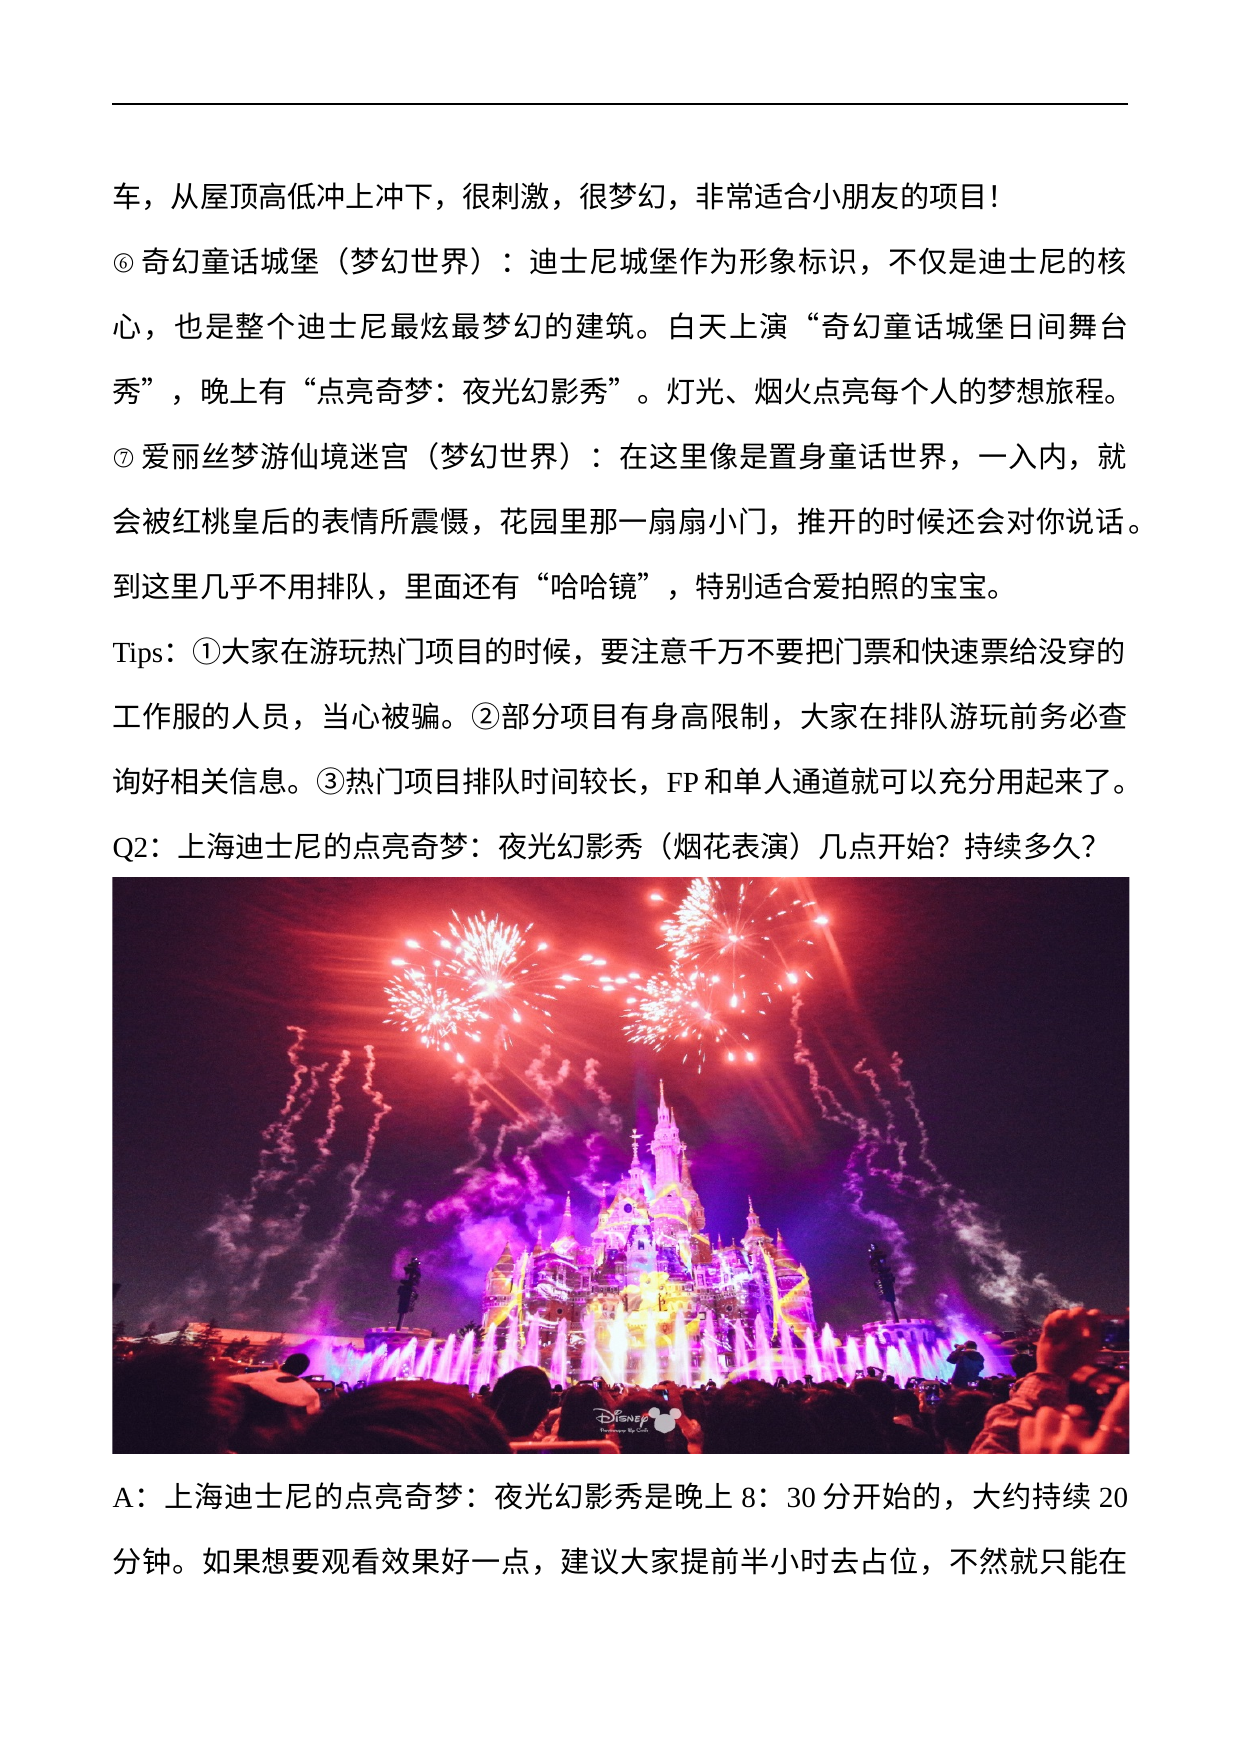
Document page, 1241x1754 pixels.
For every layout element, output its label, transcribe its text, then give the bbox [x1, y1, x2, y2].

text Q2：上海迪士尼的点亮奇梦：夜光幻影秀（烟花表演）几点开始？持续多久？ [112, 812, 1128, 877]
text Tips：①大家在游玩热门项目的时候，要注意千万不要把门票和快速票给没穿的工作服的人员，当心被骗。②部分项目有身高限制，大家在排队游玩前务必查询好相关信息。③热门项目排队时间较长，FP和单人通道就可以充分用起来了。 [112, 617, 1128, 812]
text ⑥奇幻童话城堡（梦幻世界）：迪士尼城堡作为形象标识，不仅是迪士尼的核心，也是整个迪士尼最炫最梦幻的建筑。白天上演“奇幻童话城堡日间舞台秀”，晚上有“点亮奇梦：夜光幻影秀”。灯光、烟火点亮每个人的梦想旅程。 [112, 227, 1128, 422]
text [112, 1462, 1128, 1592]
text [112, 162, 1128, 227]
picture [112, 877, 1130, 1454]
text ⑦爱丽丝梦游仙境迷宫（梦幻世界）：在这里像是置身童话世界，一入内，就会被红桃皇后的表情所震慑，花园里那一扇扇小门，推开的时候还会对你说话。到这里几乎不用排队，里面还有“哈哈镜”，特别适合爱拍照的宝宝。 [112, 422, 1128, 617]
